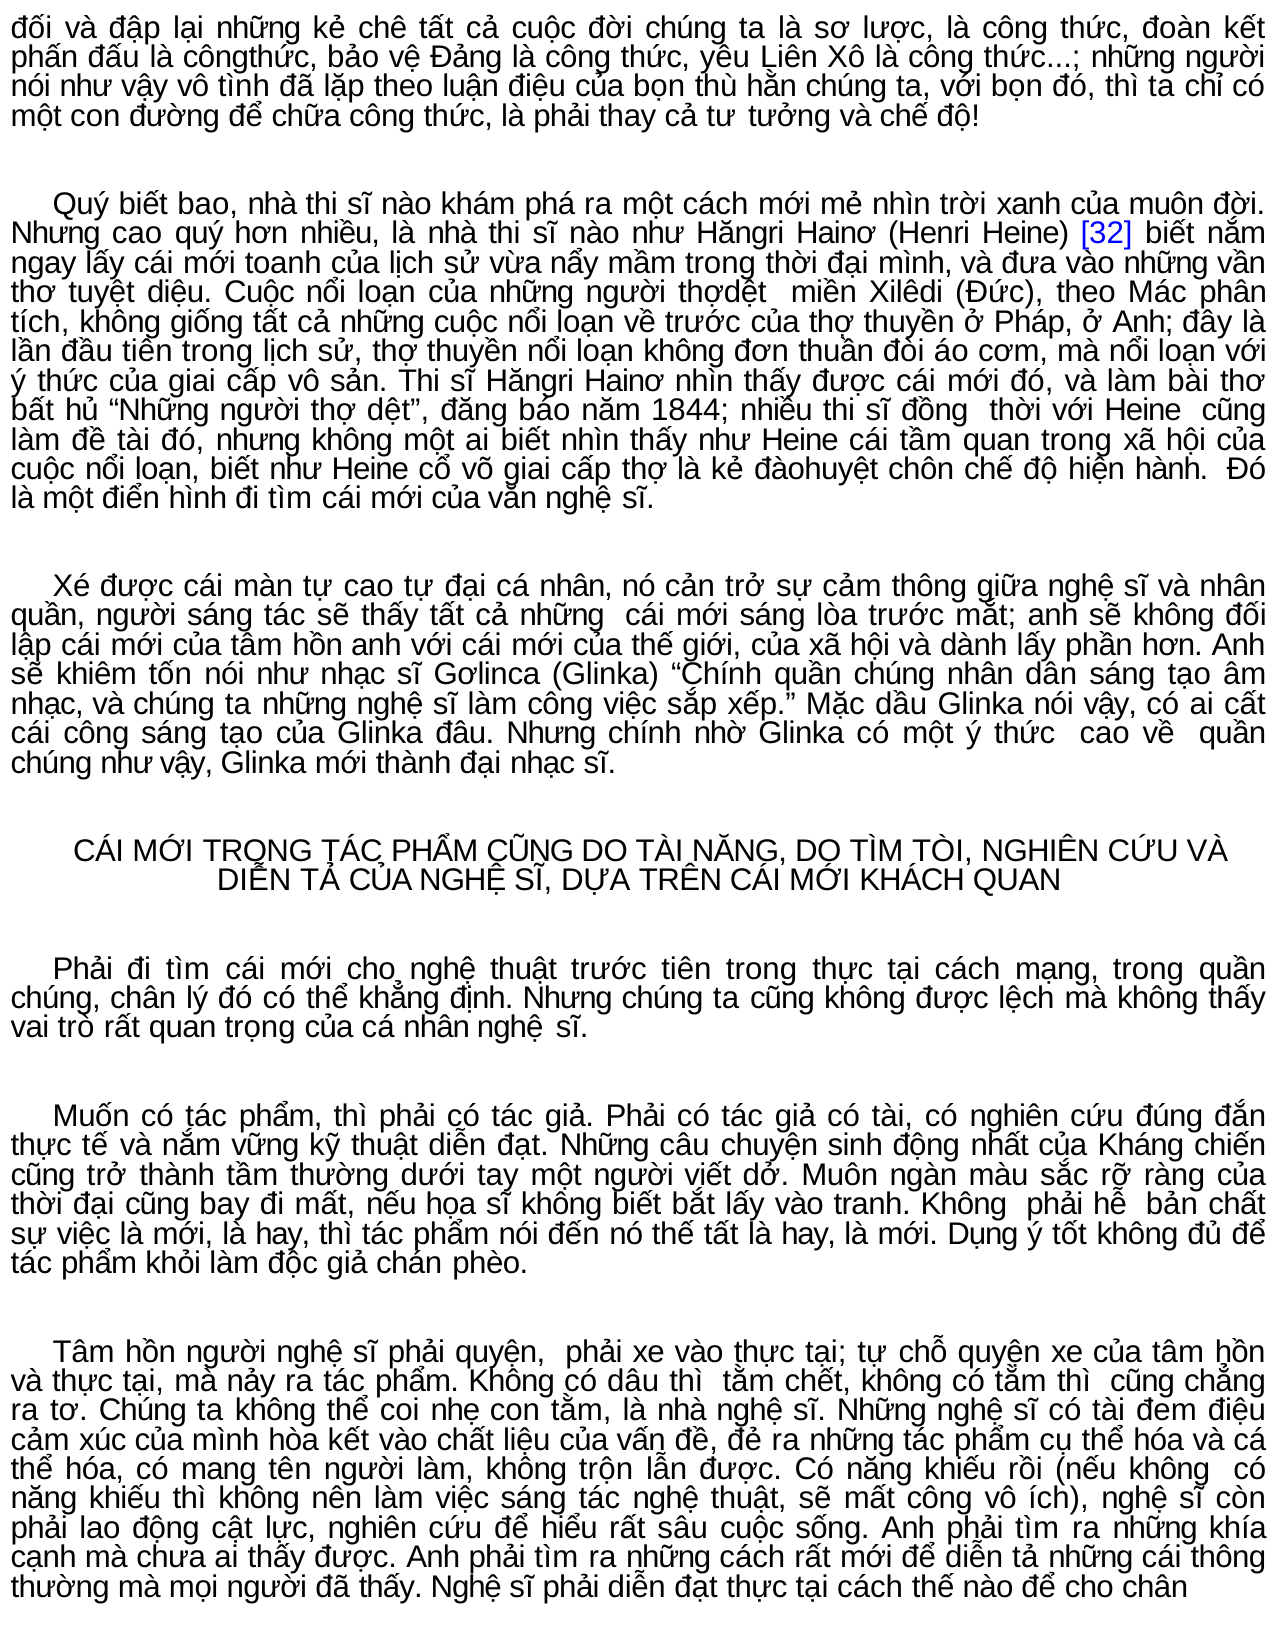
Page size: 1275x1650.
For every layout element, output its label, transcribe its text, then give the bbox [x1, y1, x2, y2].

text Xé được cái màn tự cao tự đại cá nhân, nó cản trở sự cảm thông giữa nghệ sĩ và nhân quần, người sáng tác sẽ thấy tất cả những cái mới sáng lòa trước mắt; anh sẽ không đối lập cái mới của tâm hồn anh với cái mới của thế giới, của xã hội và dành lấy phần hơn. Anh sẽ khiêm tốn nói như nhạc sĩ Gơlinca (Glinka) “Chính quần chúng nhân dân sáng tạo âm nhạc, và chúng ta những nghệ sĩ làm công việc sắp xếp.” Mặc dầu Glinka nói vậy, có ai cất cái công sáng tạo của Glinka đâu. Nhưng chính nhờ Glinka có một ý thức cao về quần chúng như vậy, Glinka mới thành đại nhạc sĩ. [10, 573, 1267, 780]
text Muốn có tác phẩm, thì phải có tác giả. Phải có tác giả có tài, có nghiên cứu đúng đắn thực tế và nắm vững kỹ thuật diễn đạt. Những câu chuyện sinh động nhất của Kháng chiến cũng trở thành tầm thường dưới tay một người viết dở. Muôn ngàn màu sắc rỡ ràng của thời đại cũng bay đi mất, nếu họa sĩ không biết bắt lấy vào tranh. Không phải hễ bản chất sự việc là mới, là hay, thì tác phẩm nói đến nó thế tất là hay, là mới. Dụng ý tốt không đủ để tác phẩm khỏi làm độc giả chán phèo. [10, 1103, 1267, 1280]
text CÁI MỚI TRONG TÁC PHẨM CŨNG DO TÀI NĂNG, DO TÌM TÒI, NGHIÊN CỨU VÀ DIỄN TẢ CỦA NGHỆ SĨ, DỰA TRÊN CÁI MỚI KHÁCH QUAN [73, 838, 1275, 897]
text Quý biết bao, nhà thi sĩ nào khám phá ra một cách mới mẻ nhìn trời xanh của muôn đời. Nhưng cao quý hơn nhiều, là nhà thi sĩ nào như Hăngri Hainơ (Henri Heine) [32] biết nắm ngay lấy cái mới toanh của lịch sử vừa nẩy mầm trong thời đại mình, và đưa vào những vần thơ tuyệt diệu. Cuộc nổi loạn của những người thợdệt miền Xilêdi (Đức), theo Mác phân tích, không giống tất cả những cuộc nổi loạn về trước của thợ thuyền ở Pháp, ở Anh; đây là lần đầu tiên trong lịch sử, thợ thuyền nổi loạn không đơn thuần đòi áo cơm, mà nổi loạn với ý thức của giai cấp vô sản. Thi sĩ Hăngri Hainơ nhìn thấy được cái mới đó, và làm bài thơ bất hủ “Những người thợ dệt”, đăng báo năm 1844; nhiều thi sĩ đồng thời với Heine cũng làm đề tài đó, nhưng không một ai biết nhìn thấy như Heine cái tầm quan trong xã hội của cuộc nổi loạn, biết như Heine cổ võ giai cấp thợ là kẻ đàohuyệt chôn chế độ hiện hành. Đó là một điển hình đi tìm cái mới của văn nghệ sĩ. [10, 191, 1267, 516]
text Phải đi tìm cái mới cho nghệ thuật trước tiên trong thực tại cách mạng, trong quần chúng, chân lý đó có thể khẳng định. Nhưng chúng ta cũng không được lệch mà không thấy vai trò rất quan trọng của cá nhân nghệ sĩ. [10, 956, 1267, 1044]
text đối và đập lại những kẻ chê tất cả cuộc đời chúng ta là sơ lược, là công thức, đoàn kết phấn đấu là côngthức, bảo vệ Đảng là công thức, yêu Liên Xô là công thức...; những người nói như vậy vô tình đã lặp theo luận điệu của bọn thù hằn chúng ta, với bọn đó, thì ta chỉ có một con đường để chữa công thức, là phải thay cả tư tưởng và chế độ! [10, 15, 1266, 132]
text Tâm hồn người nghệ sĩ phải quyện, phải xe vào thực tại; tự chỗ quyện xe của tâm hồn và thực tại, mà nảy ra tác phẩm. Không có dâu thì tằm chết, không có tằm thì cũng chẳng ra tơ. Chúng ta không thể coi nhẹ con tằm, là nhà nghệ sĩ. Những nghệ sĩ có tài đem điệu cảm xúc của mình hòa kết vào chất liệu của vấn đề, đẻ ra những tác phẩm cụ thể hóa và cá thể hóa, có mang tên người làm, không trộn lẫn được. Có năng khiếu rồi (nếu không có năng khiếu thì không nên làm việc sáng tác nghệ thuật, sẽ mất công vô ích), nghệ sĩ còn phải lao động cật lực, nghiên cứu để hiểu rất sâu cuộc sống. Anh phải tìm ra những khía cạnh mà chưa ai thấy được. Anh phải tìm ra những cách rất mới để diễn tả những cái thông thường mà mọi người đã thấy. Nghệ sĩ phải diễn đạt thực tại cách thế nào để cho chân [10, 1339, 1267, 1604]
